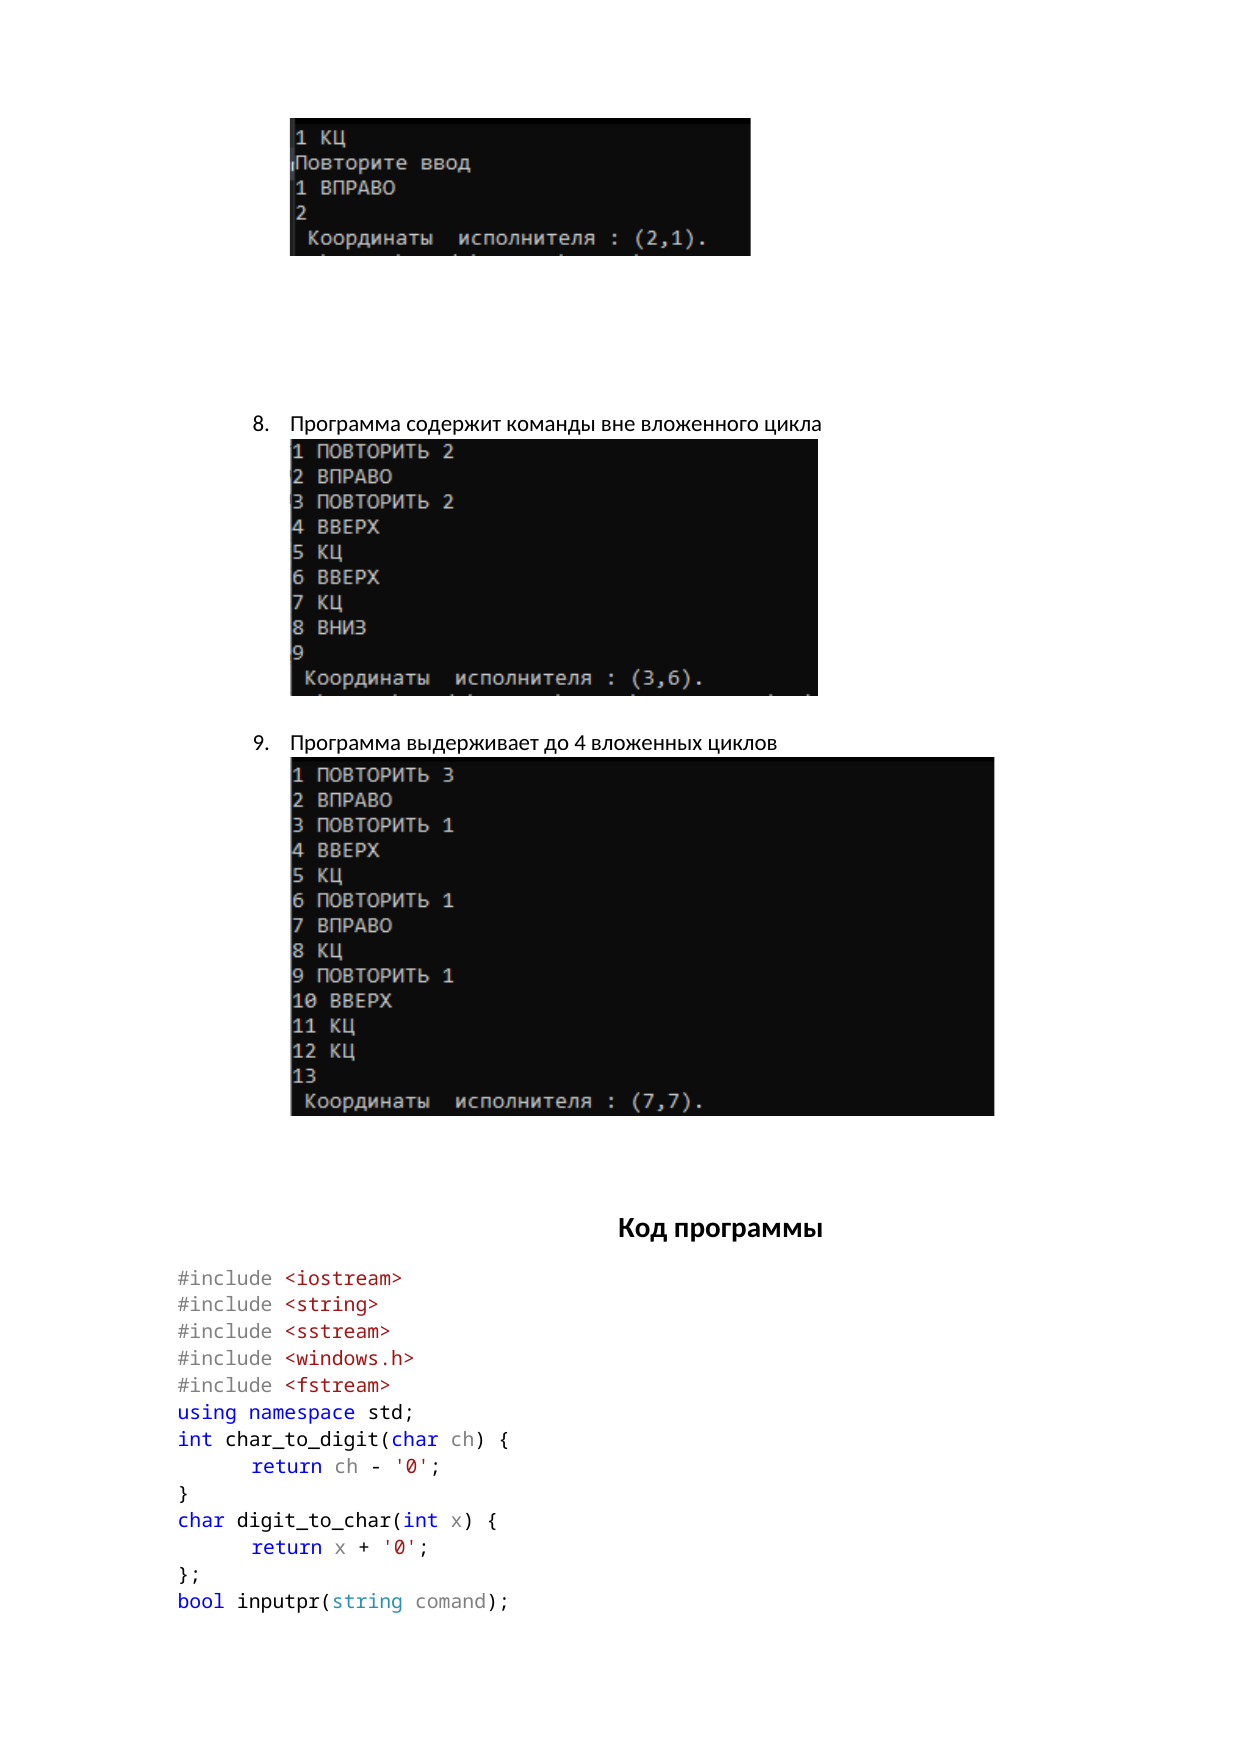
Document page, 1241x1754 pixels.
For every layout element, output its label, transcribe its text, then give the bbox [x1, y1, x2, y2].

text bool inputpr(string comand); [177, 1587, 1152, 1614]
text int char_to_digit(char ch) { [177, 1426, 1152, 1453]
text #include <fstream> [177, 1372, 1152, 1399]
list Программа выдерживает до 4 вложенных циклов [252, 728, 1152, 756]
text #include <windows.h> [177, 1345, 1152, 1372]
text }; [177, 1561, 1152, 1587]
text char digit_to_char(int x) { [177, 1507, 1152, 1533]
picture [289, 439, 818, 696]
list Программа содержит команды вне вложенного цикла [252, 409, 1152, 437]
text } [177, 1479, 1152, 1507]
list Код программы [290, 1209, 1152, 1244]
text using namespace std; [177, 1399, 1152, 1426]
text return ch - '0'; [177, 1453, 1152, 1479]
picture [289, 118, 751, 256]
text return x + '0'; [177, 1533, 1152, 1561]
picture [289, 757, 995, 1116]
text #include <iostream> [177, 1264, 1152, 1291]
text #include <sstream> [177, 1318, 1152, 1345]
text #include <string> [177, 1291, 1152, 1318]
